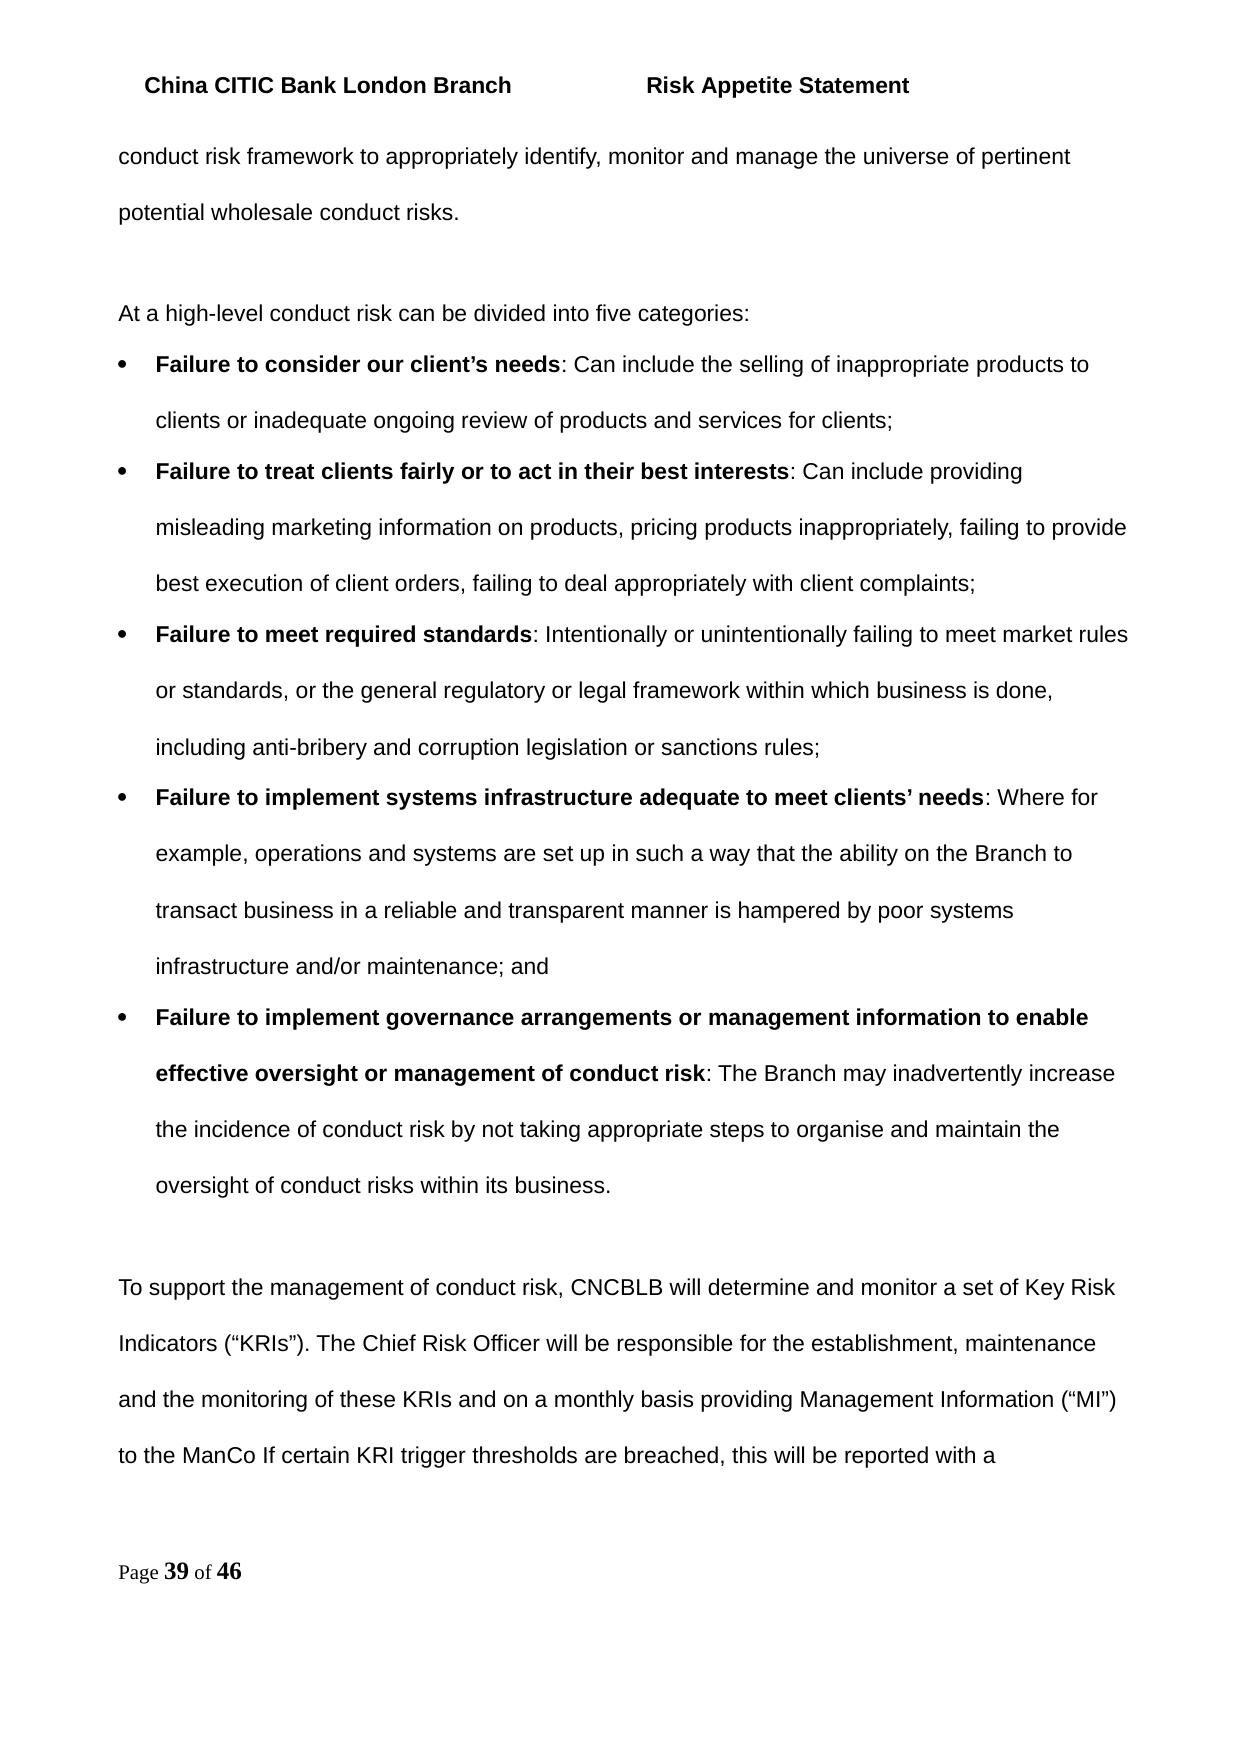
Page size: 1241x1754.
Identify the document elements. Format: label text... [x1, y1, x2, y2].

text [118, 1268, 1137, 1474]
list Failure to meet required standards: Intentionally or unintentionally failing to meet market rules or standards, or the general regulatory or legal framework within which business is done, including anti-bribery and corruption legislation or sanctions rules; [118, 616, 1137, 766]
list Failure to consider our client’s needs: Can include the selling of inappropriate products to clients or inadequate ongoing review of products and services for clients; [118, 346, 1137, 439]
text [118, 137, 1137, 231]
text At a high-level conduct risk can be divided into five categories: [118, 295, 1137, 332]
list Failure to implement systems infrastructure adequate to meet clients’ needs: Where for example, operations and systems are set up in such a way that the ability on the Branch to transact business in a reliable and transparent manner is hampered by poor systems infrastructure and/or maintenance; and [118, 779, 1137, 985]
list Failure to treat clients fairly or to act in their best interests: Can include providing misleading marketing information on products, pricing products inappropriately, failing to provide best execution of client orders, failing to deal appropriately with client complaints; [118, 452, 1137, 602]
list Failure to implement governance arrangements or management information to enable effective oversight or management of conduct risk: The Branch may inadvertently increase the incidence of conduct risk by not taking appropriate steps to organise and maintain the oversight of conduct risks within its business. [118, 998, 1137, 1204]
